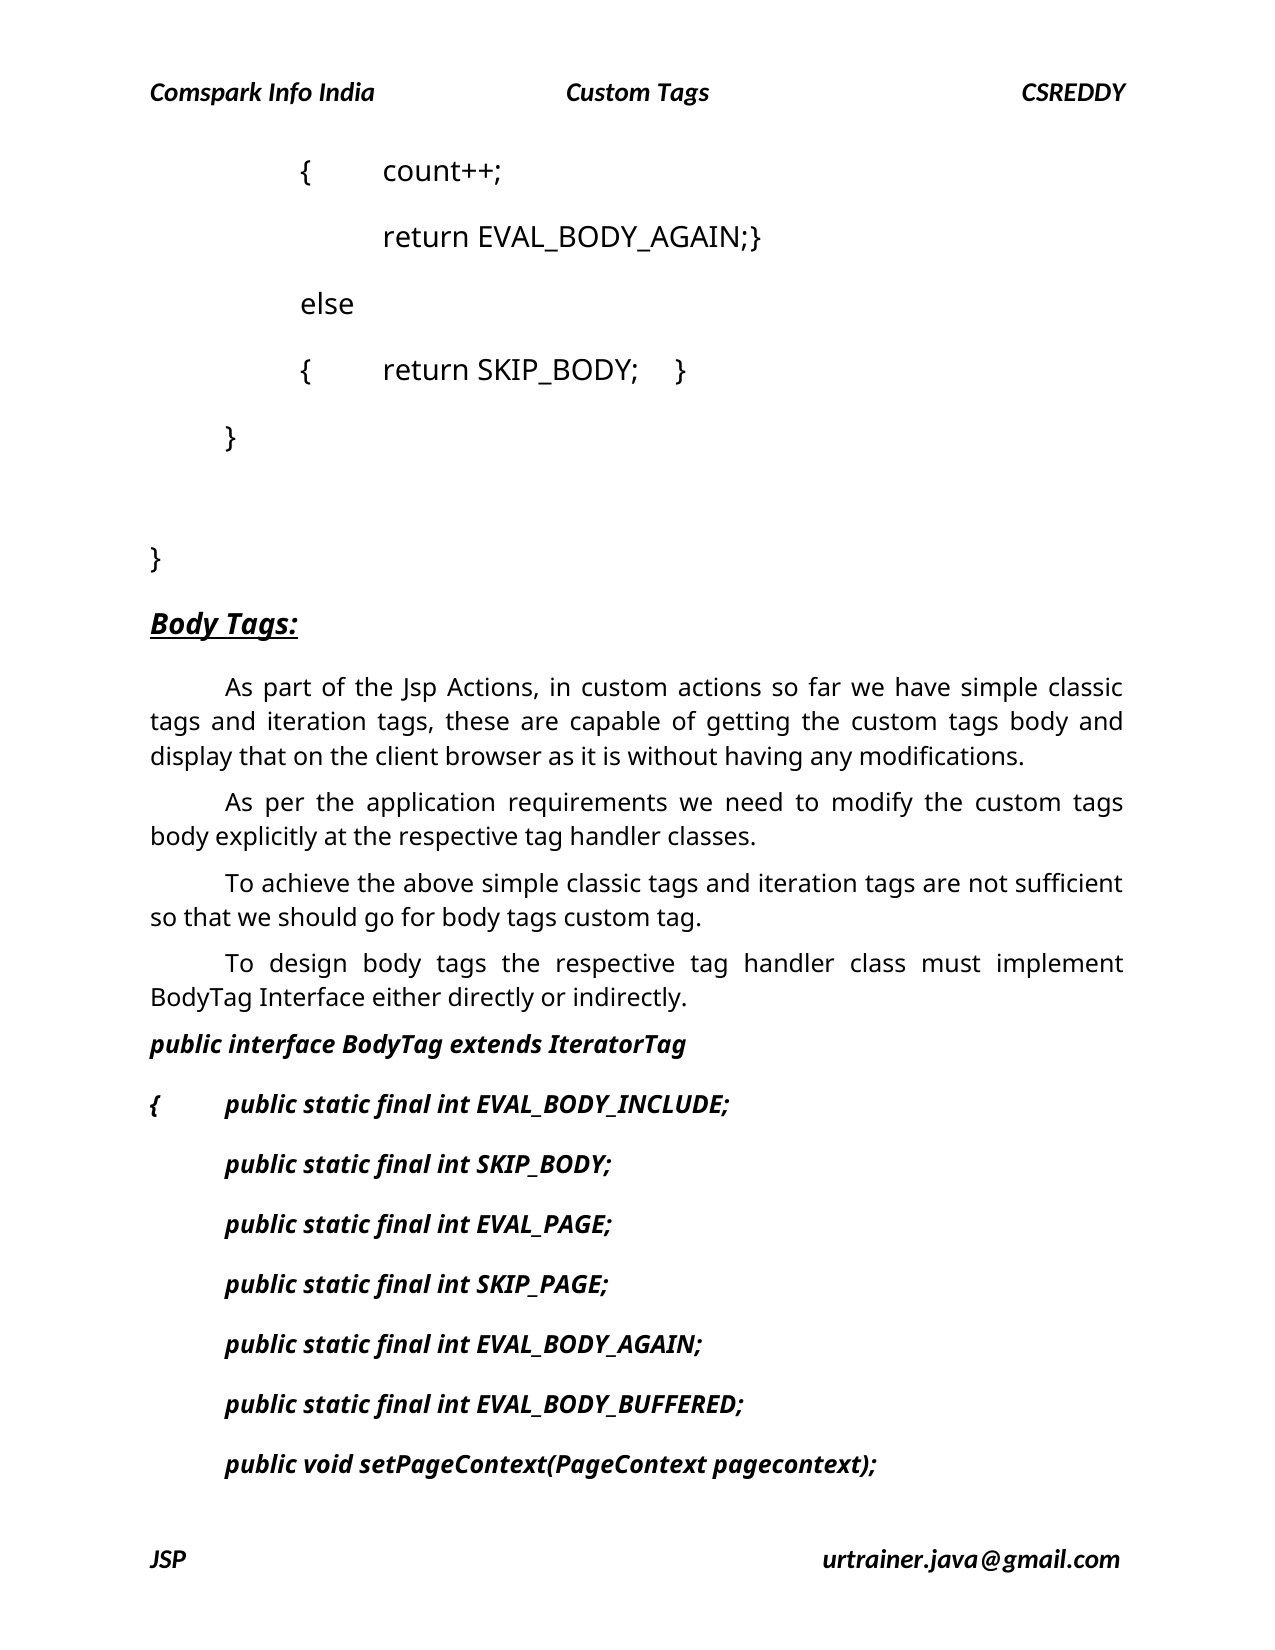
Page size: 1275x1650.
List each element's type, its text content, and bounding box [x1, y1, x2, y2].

text Body Tags: [150, 603, 1125, 643]
text To achieve the above simple classic tags and iteration tags are not sufficient so that we should go for body tags custom tag. [150, 865, 1125, 933]
text public static final int SKIP_PAGE; [150, 1267, 1125, 1301]
text { count++; [150, 150, 1125, 190]
text { return SKIP_BODY; } [150, 349, 1125, 389]
text As per the application requirements we need to modify the custom tags body explicitly at the respective tag handler classes. [150, 785, 1125, 853]
text public void setPageContext(PageContext pagecontext); [150, 1447, 1125, 1481]
text public static final int EVAL_PAGE; [150, 1207, 1125, 1241]
text As part of the Jsp Actions, in custom actions so far we have simple classic tags and iteration tags, these are capable of getting the custom tags body and display that on the client browser as it is without having any modifications. [150, 670, 1125, 772]
text public static final int SKIP_BODY; [150, 1147, 1125, 1181]
text return EVAL_BODY_AGAIN; } [150, 216, 1125, 256]
text else [150, 283, 1125, 323]
text public static final int EVAL_BODY_BUFFERED; [150, 1387, 1125, 1421]
text { public static final int EVAL_BODY_INCLUDE; [150, 1087, 1125, 1121]
text } [150, 416, 1125, 456]
text public static final int EVAL_BODY_AGAIN; [150, 1327, 1125, 1361]
text To design body tags the respective tag handler class must implement BodyTag Interface either directly or indirectly. [150, 946, 1125, 1014]
text } [150, 537, 1125, 577]
text public interface BodyTag extends IteratorTag [150, 1027, 1125, 1061]
